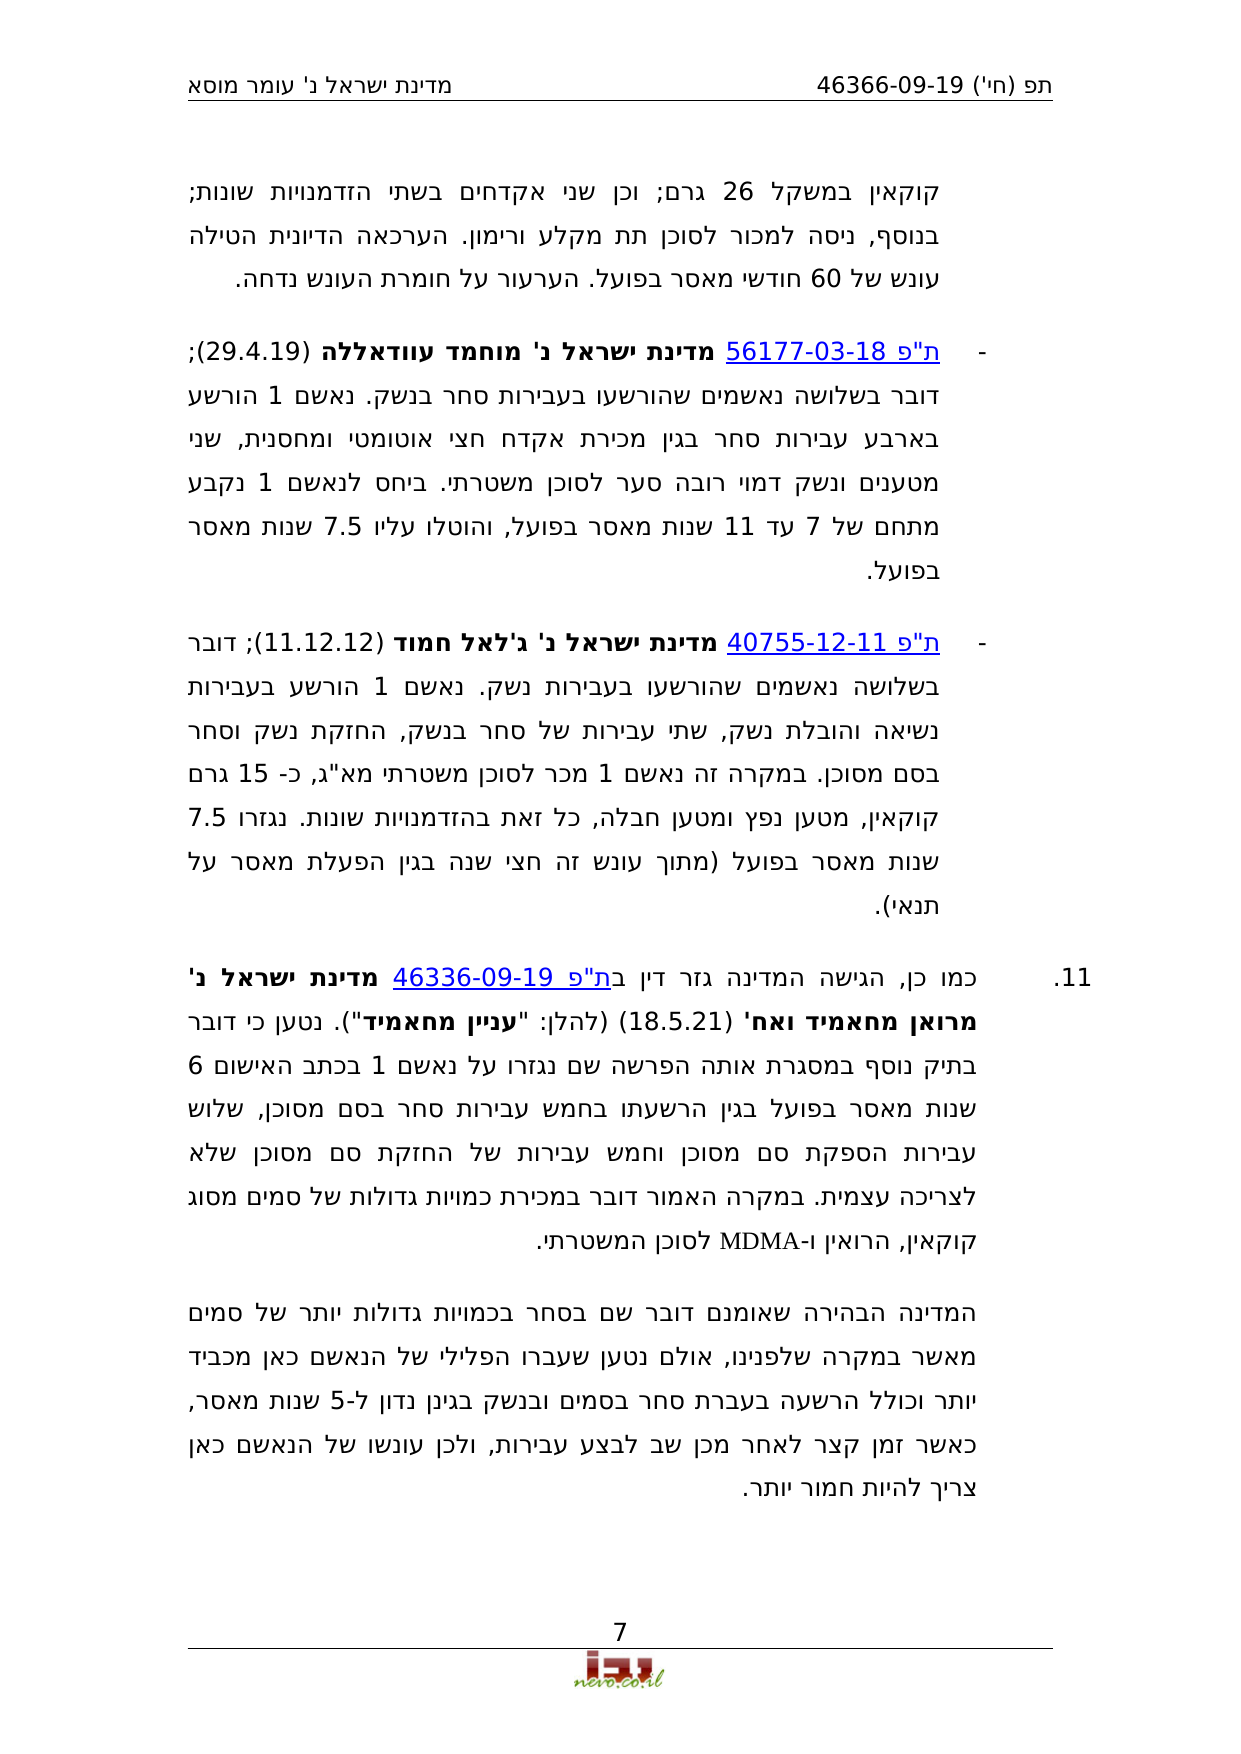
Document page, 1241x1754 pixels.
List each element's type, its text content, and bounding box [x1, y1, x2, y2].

picture [574, 1650, 666, 1689]
list כמו כן, הגישה המדינה גזר דין בת"פ 46336-09-19 מדינת ישראל נ' מרואן מחאמיד ואח' (18.5.21) (להלן: "עניין מחאמיד"). נטען כי דובר בתיק נוסף במסגרת אותה הפרשה שם נגזרו על נאשם 1 בכתב האישום 6 שנות מאסר בפועל בגין הרשעתו בחמש עבירות סחר בסם מסוכן, שלוש עבירות הספקת סם מסוכן וחמש עבירות של החזקת סם מסוכן שלא לצריכה עצמית. במקרה האמור דובר במכירת כמויות גדולות של סמים מסוג קוקאין, הרואין ו-MDMA לסוכן המשטרתי. [187, 963, 1053, 1255]
list המדינה הבהירה שאומנם דובר שם בסחר בכמויות גדולות יותר של סמים מאשר במקרה שלפנינו, אולם נטען שעברו הפלילי של הנאשם כאן מכביד יותר וכולל הרשעה בעברת סחר בסמים ובנשק בגינן נדון ל-5 שנות מאסר, כאשר זמן קצר לאחר מכן שב לבצע עבירות, ולכן עונשו של הנאשם כאן צריך להיות חמור יותר. [187, 1298, 978, 1503]
list ת"פ 40755-12-11 מדינת ישראל נ' ג'לאל חמוד (11.12.12); דובר בשלושה נאשמים שהורשעו בעבירות נשק. נאשם 1 הורשע בעבירות נשיאה והובלת נשק, שתי עבירות של סחר בנשק, החזקת נשק וסחר בסם מסוכן. במקרה זה נאשם 1 מכר לסוכן משטרתי מא"ג, כ- 15 גרם קוקאין, מטען נפץ ומטען חבלה, כל זאת בהזדמנויות שונות. נגזרו 7.5 שנות מאסר בפועל (מתוך עונש זה חצי שנה בגין הפעלת מאסר על תנאי). [187, 628, 978, 920]
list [187, 177, 978, 294]
list ת"פ 56177-03-18 מדינת ישראל נ' מוחמד עוודאללה (29.4.19); דובר בשלושה נאשמים שהורשעו בעבירות סחר בנשק. נאשם 1 הורשע בארבע עבירות סחר בגין מכירת אקדח חצי אוטומטי ומחסנית, שני מטענים ונשק דמוי רובה סער לסוכן משטרתי. ביחס לנאשם 1 נקבע מתחם של 7 עד 11 שנות מאסר בפועל, והוטלו עליו 7.5 שנות מאסר בפועל. [187, 337, 978, 585]
